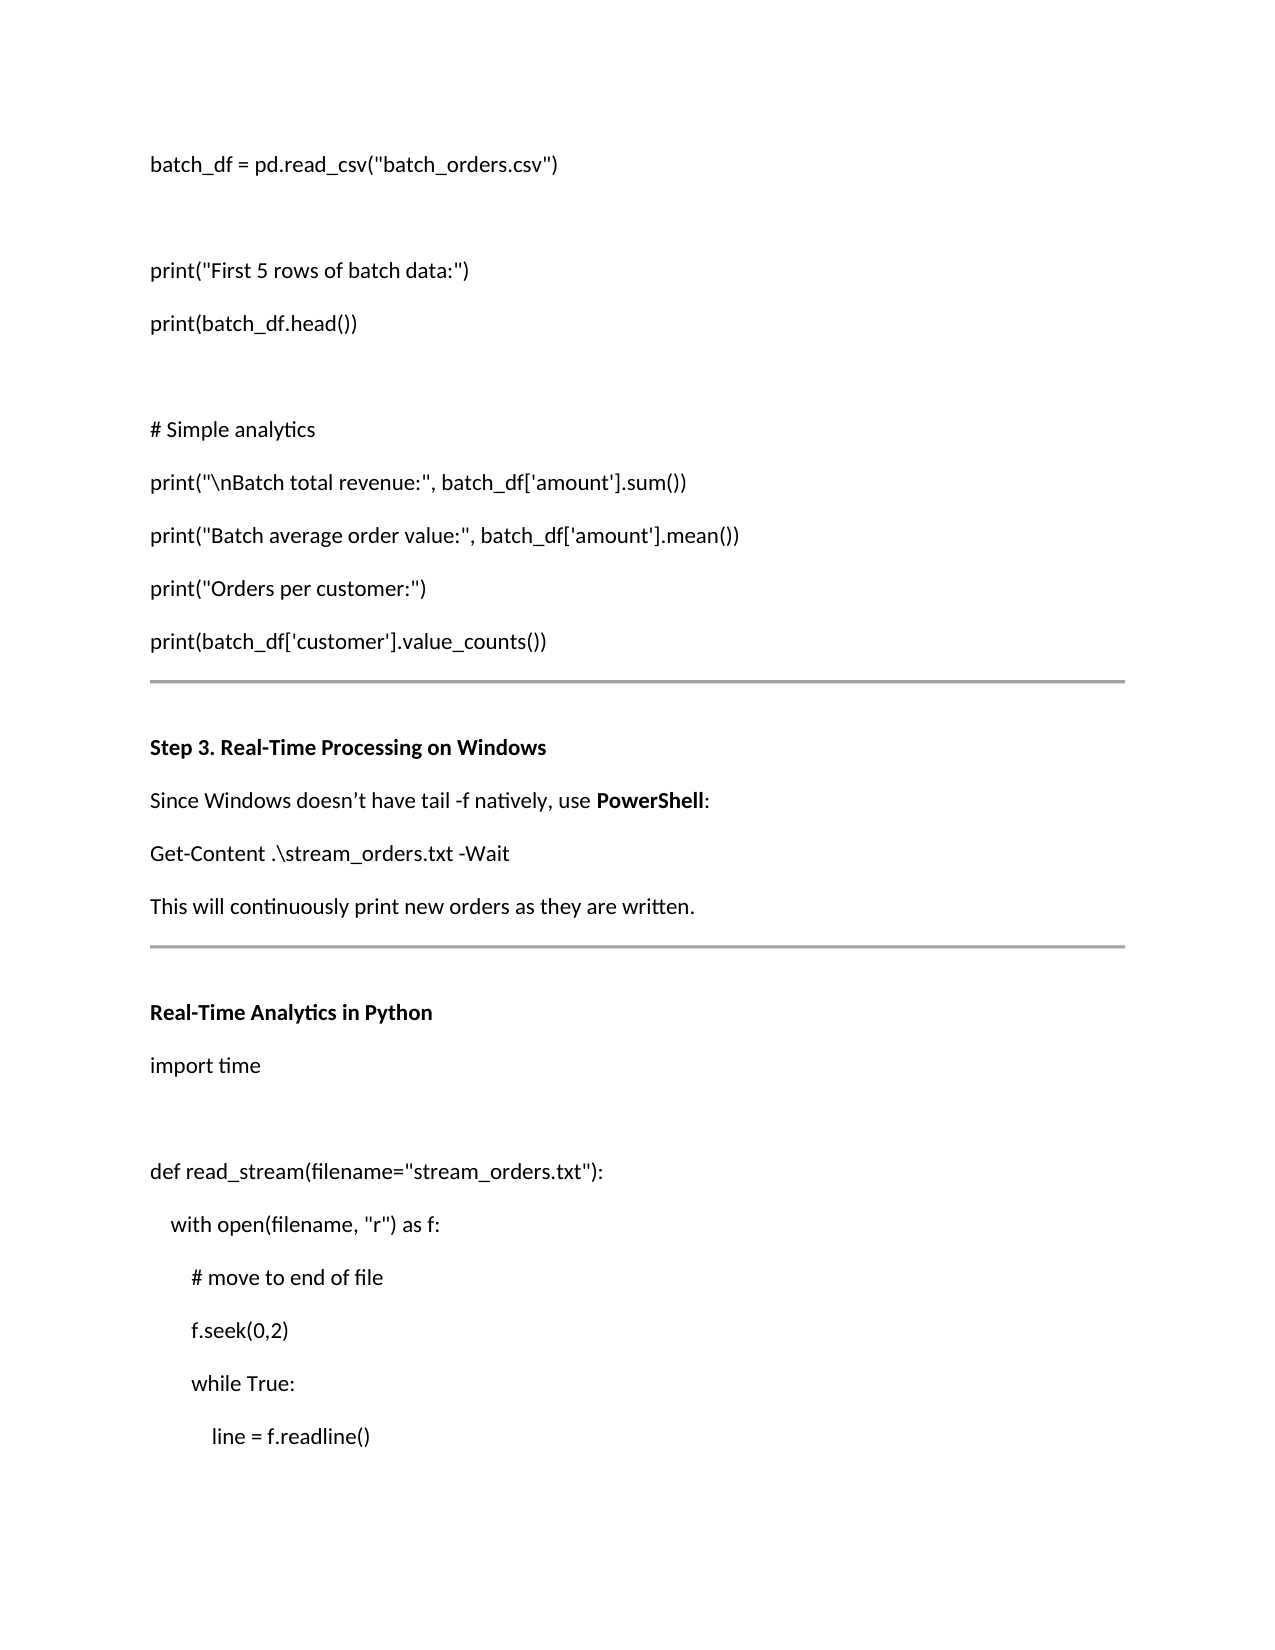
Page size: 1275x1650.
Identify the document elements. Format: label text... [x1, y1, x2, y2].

text This will continuously print new orders as they are written. [150, 892, 1125, 920]
text # Simple analytics [150, 415, 1125, 443]
text import time [150, 1051, 1125, 1079]
text print(batch_df['customer'].value_counts()) [150, 627, 1125, 655]
text line = f.readline() [150, 1422, 1125, 1451]
text Get-Content .\stream_orders.txt -Wait [150, 839, 1125, 867]
text def read_stream(filename="stream_orders.txt"): [150, 1157, 1125, 1185]
text Real-Time Analytics in Python [150, 998, 1125, 1026]
text batch_df = pd.read_csv("batch_orders.csv") [150, 150, 1125, 178]
text Step 3. Real-Time Processing on Windows [150, 733, 1125, 761]
text Since Windows doesn’t have tail -f natively, use PowerShell: [150, 786, 1125, 814]
text # move to end of file [150, 1263, 1125, 1291]
text with open(filename, "r") as f: [150, 1210, 1125, 1238]
text print("Batch average order value:", batch_df['amount'].mean()) [150, 521, 1125, 549]
text print("Orders per customer:") [150, 574, 1125, 602]
text f.seek(0,2) [150, 1316, 1125, 1344]
text print("First 5 rows of batch data:") [150, 256, 1125, 284]
text while True: [150, 1369, 1125, 1397]
text print(batch_df.head()) [150, 309, 1125, 337]
text print("\nBatch total revenue:", batch_df['amount'].sum()) [150, 468, 1125, 496]
